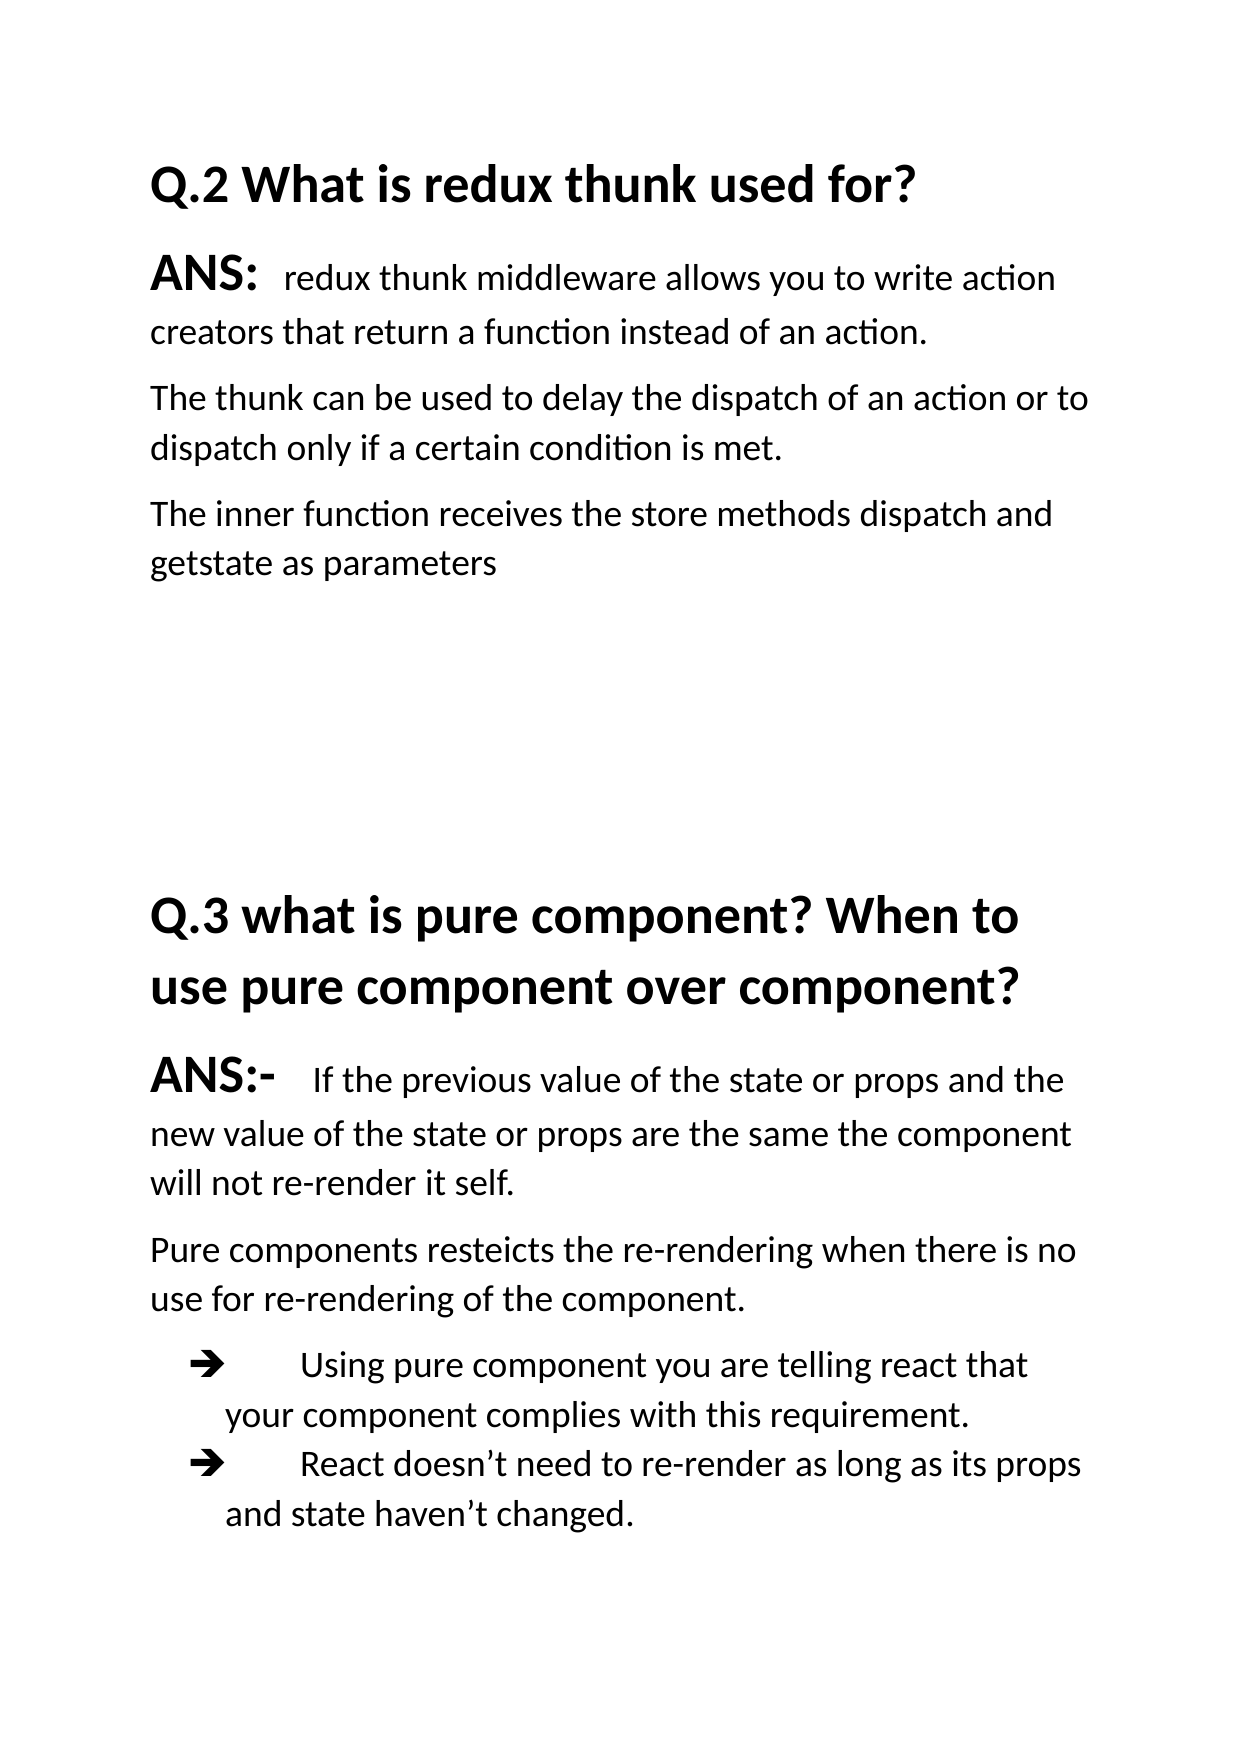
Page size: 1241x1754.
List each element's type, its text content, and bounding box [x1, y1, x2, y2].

text Q.2 What is redux thunk used for? [150, 150, 1090, 216]
text Q.3 what is pure component? When to use pure component over component? [150, 881, 1090, 1018]
list Using pure component you are telling react that your component complies with this requirement. [187, 1341, 1090, 1436]
text The thunk can be used to delay the dispatch of an action or to dispatch only if a certain condition is met. [150, 374, 1090, 469]
text The inner function receives the store methods dispatch and getstate as parameters [150, 489, 1090, 585]
text ANS: redux thunk middleware allows you to write action creators that return a function instead of an action. [150, 238, 1090, 354]
text Pure components resteicts the re-rendering when there is no use for re-rendering of the component. [150, 1226, 1090, 1321]
list React doesn’t need to re-render as long as its props and state haven’t changed. [187, 1440, 1090, 1535]
text ANS:- If the previous value of the state or props and the new value of the state or props are the same the component will not re-render it self. [150, 1040, 1090, 1205]
